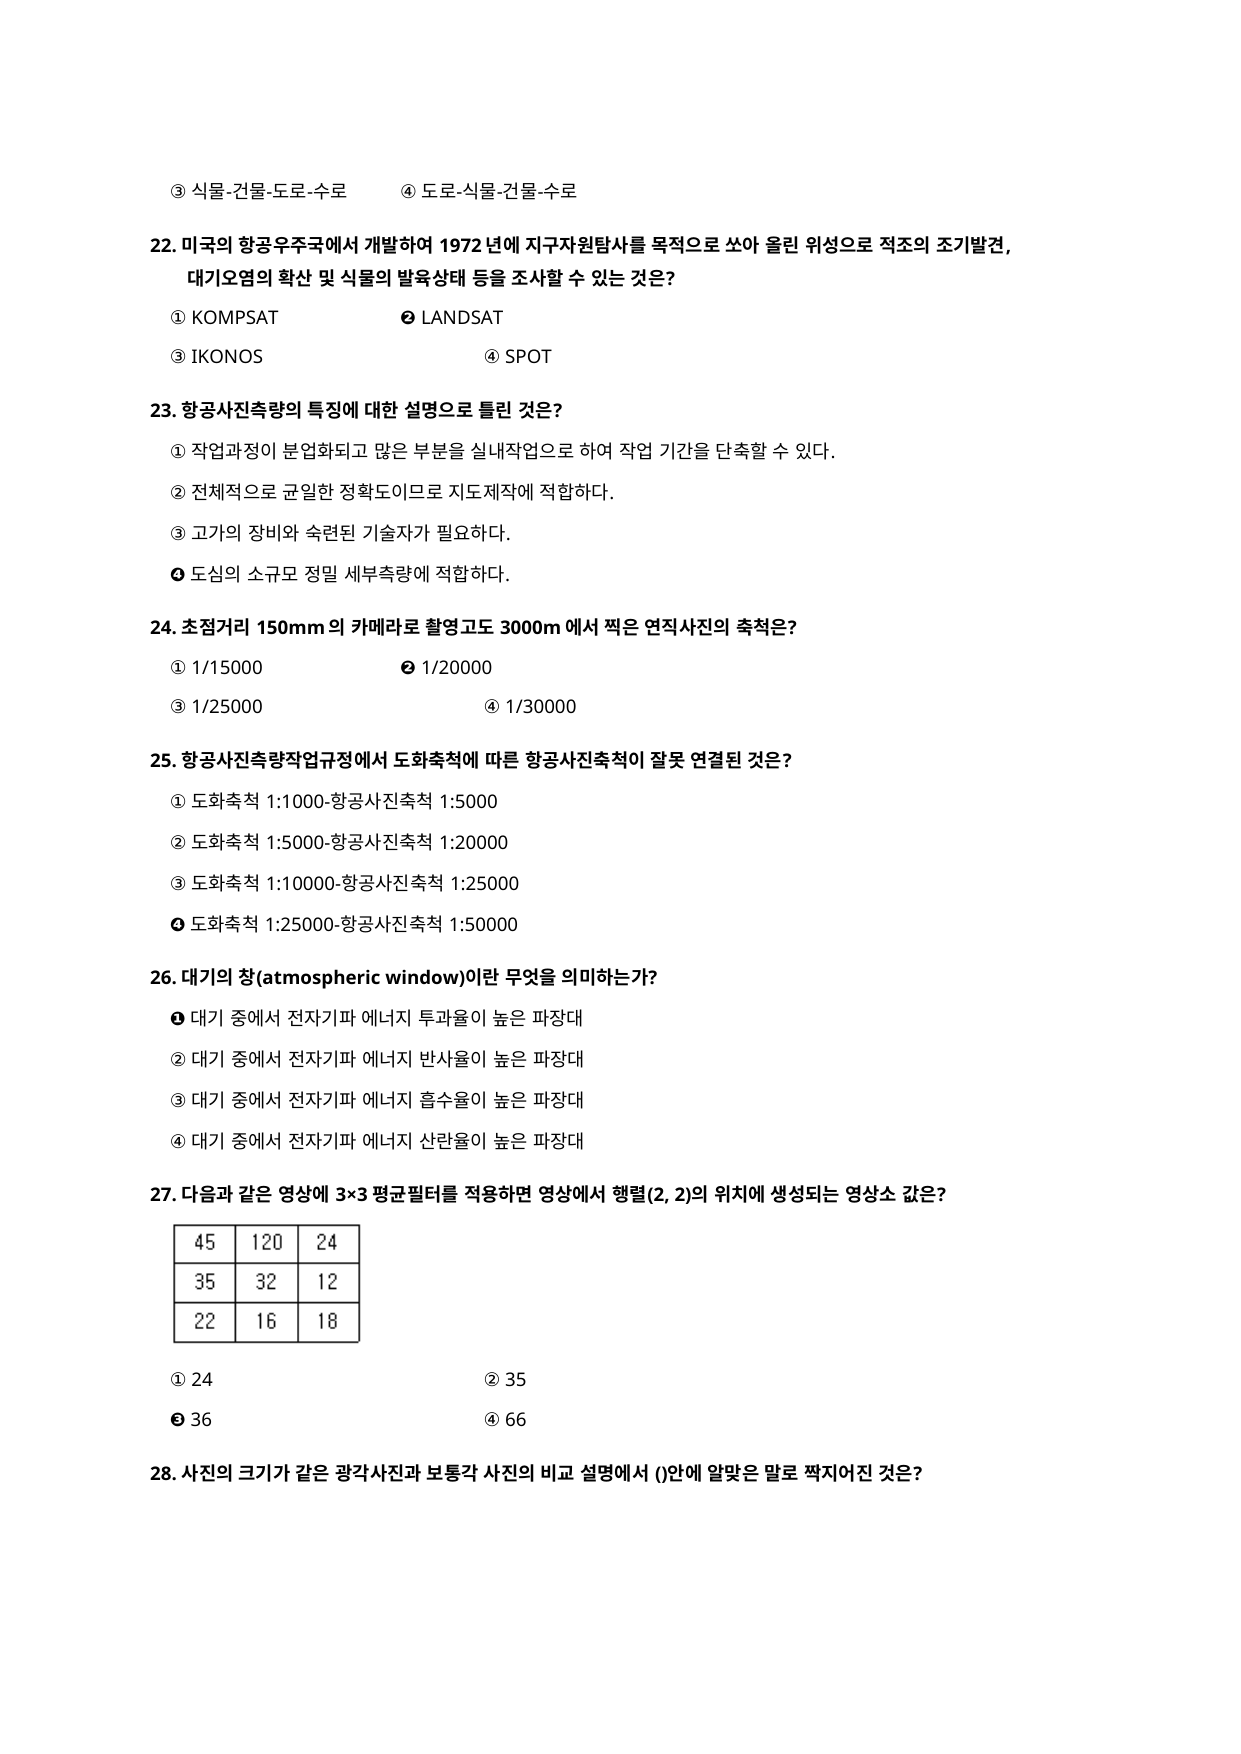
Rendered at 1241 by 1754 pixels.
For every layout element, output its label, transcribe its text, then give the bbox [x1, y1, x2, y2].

text 28. 사진의 크기가 같은 광각사진과 보통각 사진의 비교 설명에서 ()안에 알맞은 말로 짝지어진 것은? [150, 1458, 1090, 1485]
text 22. 미국의 항공우주국에서 개발하여 1972년에 지구자원탐사를 목적으로 쏘아 올린 위성으로 적조의 조기발견, 대기오염의 확산 및 식물의 발육상태 등을 조사할 수 있는 것은? [150, 231, 1090, 291]
text ❹ 도화축척 1:25000-항공사진축척 1:50000 [150, 909, 1090, 936]
text 27. 다음과 같은 영상에 3×3 평균필터를 적용하면 영상에서 행렬(2, 2)의 위치에 생성되는 영상소 값은? [150, 1180, 1090, 1207]
text ③ 식물-건물-도로-수로 ④ 도로-식물-건물-수로 [150, 177, 1090, 204]
text ① 24 ② 35 [150, 1367, 1090, 1392]
text 26. 대기의 창(atmospheric window)이란 무엇을 의미하는가? [150, 963, 1090, 990]
text ③ 대기 중에서 전자기파 에너지 흡수율이 높은 파장대 [150, 1085, 1090, 1113]
text ④ 대기 중에서 전자기파 에너지 산란율이 높은 파장대 [150, 1126, 1090, 1153]
text ③ 고가의 장비와 숙련된 기술자가 필요하다. [150, 519, 1090, 546]
picture [169, 1220, 365, 1348]
text ① 1/15000 ❷ 1/20000 [150, 654, 1090, 679]
text ❸ 36 ④ 66 [150, 1406, 1090, 1432]
text ① 도화축척 1:1000-항공사진축척 1:5000 [150, 786, 1090, 813]
text ③ IKONOS ④ SPOT [150, 344, 1090, 369]
text ❶ 대기 중에서 전자기파 에너지 투과율이 높은 파장대 [150, 1003, 1090, 1031]
text ③ 1/25000 ④ 1/30000 [150, 693, 1090, 719]
text 25. 항공사진측량작업규정에서 도화축척에 따른 항공사진축척이 잘못 연결된 것은? [150, 745, 1090, 773]
text ③ 도화축척 1:10000-항공사진축척 1:25000 [150, 868, 1090, 895]
text ② 대기 중에서 전자기파 에너지 반사율이 높은 파장대 [150, 1044, 1090, 1072]
text ② 전체적으로 균일한 정확도이므로 지도제작에 적합하다. [150, 478, 1090, 505]
text 24. 초점거리 150mm의 카메라로 촬영고도 3000m에서 찍은 연직사진의 축척은? [150, 613, 1090, 640]
text ① 작업과정이 분업화되고 많은 부분을 실내작업으로 하여 작업 기간을 단축할 수 있다. [150, 437, 1090, 464]
text 23. 항공사진측량의 특징에 대한 설명으로 틀린 것은? [150, 396, 1090, 423]
text ① KOMPSAT ❷ LANDSAT [150, 304, 1090, 330]
text ❹ 도심의 소규모 정밀 세부측량에 적합하다. [150, 559, 1090, 587]
text ② 도화축척 1:5000-항공사진축척 1:20000 [150, 827, 1090, 854]
